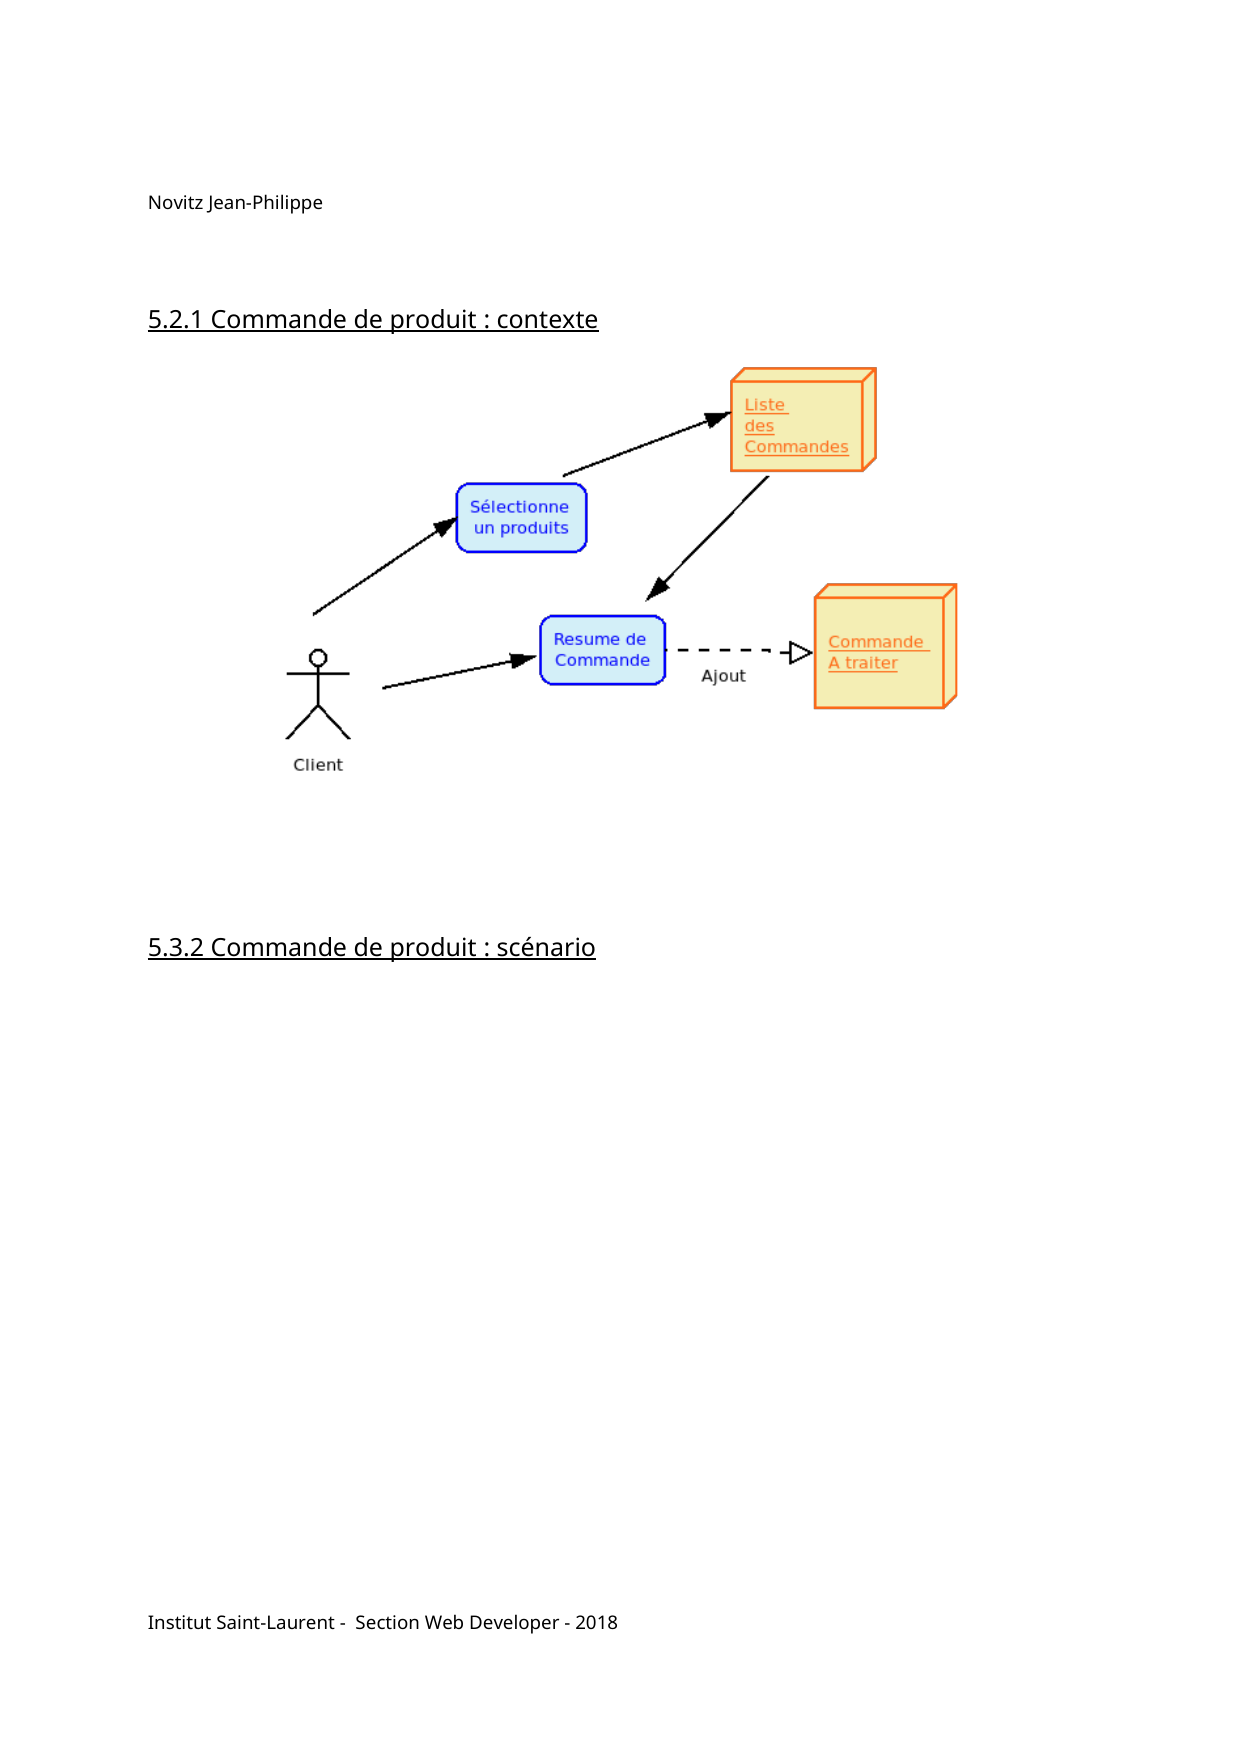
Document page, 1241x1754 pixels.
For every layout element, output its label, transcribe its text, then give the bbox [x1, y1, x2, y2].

text 5.3.2 Commande de produit : scénario [148, 929, 1092, 963]
text 5.2.1 Commande de produit : contexte [148, 301, 1092, 336]
picture [283, 366, 958, 797]
